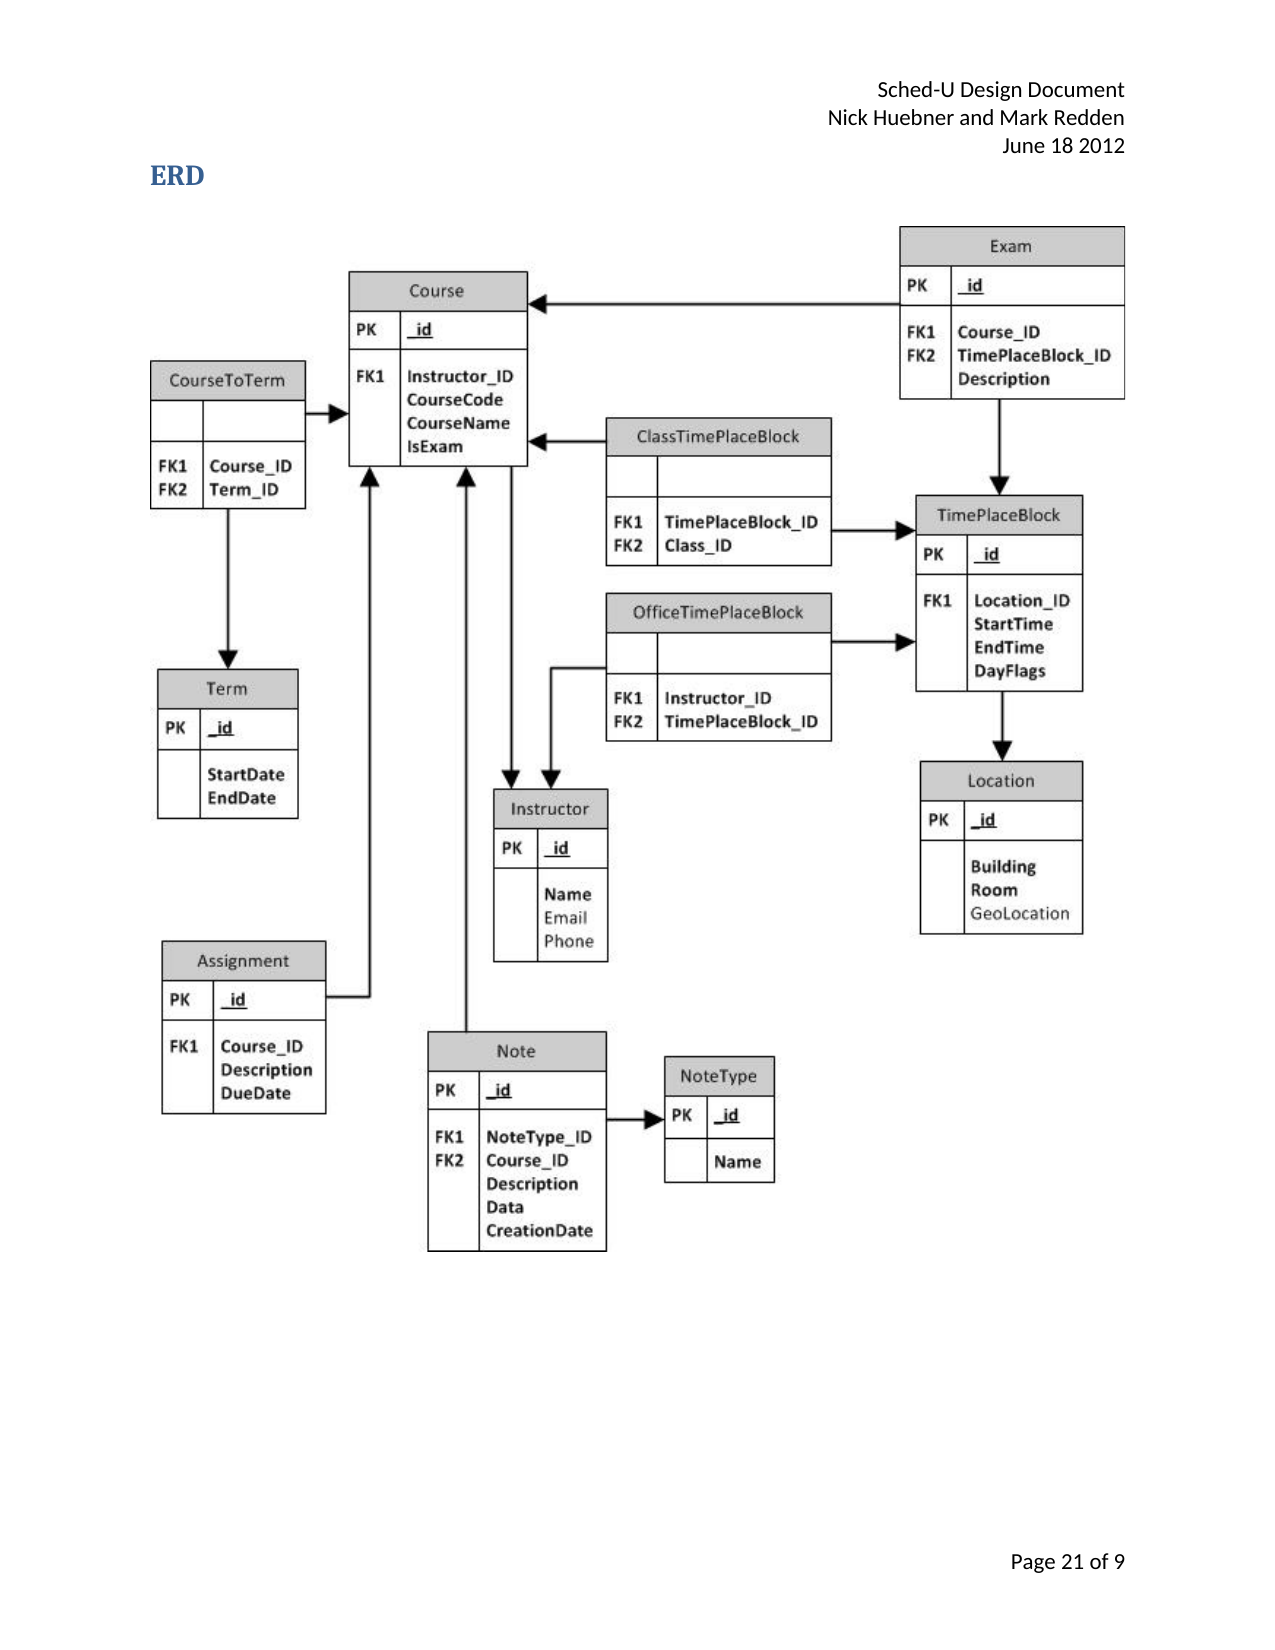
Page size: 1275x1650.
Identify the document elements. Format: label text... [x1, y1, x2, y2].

subtitle ERD [150, 159, 1125, 226]
picture [150, 226, 1125, 1252]
